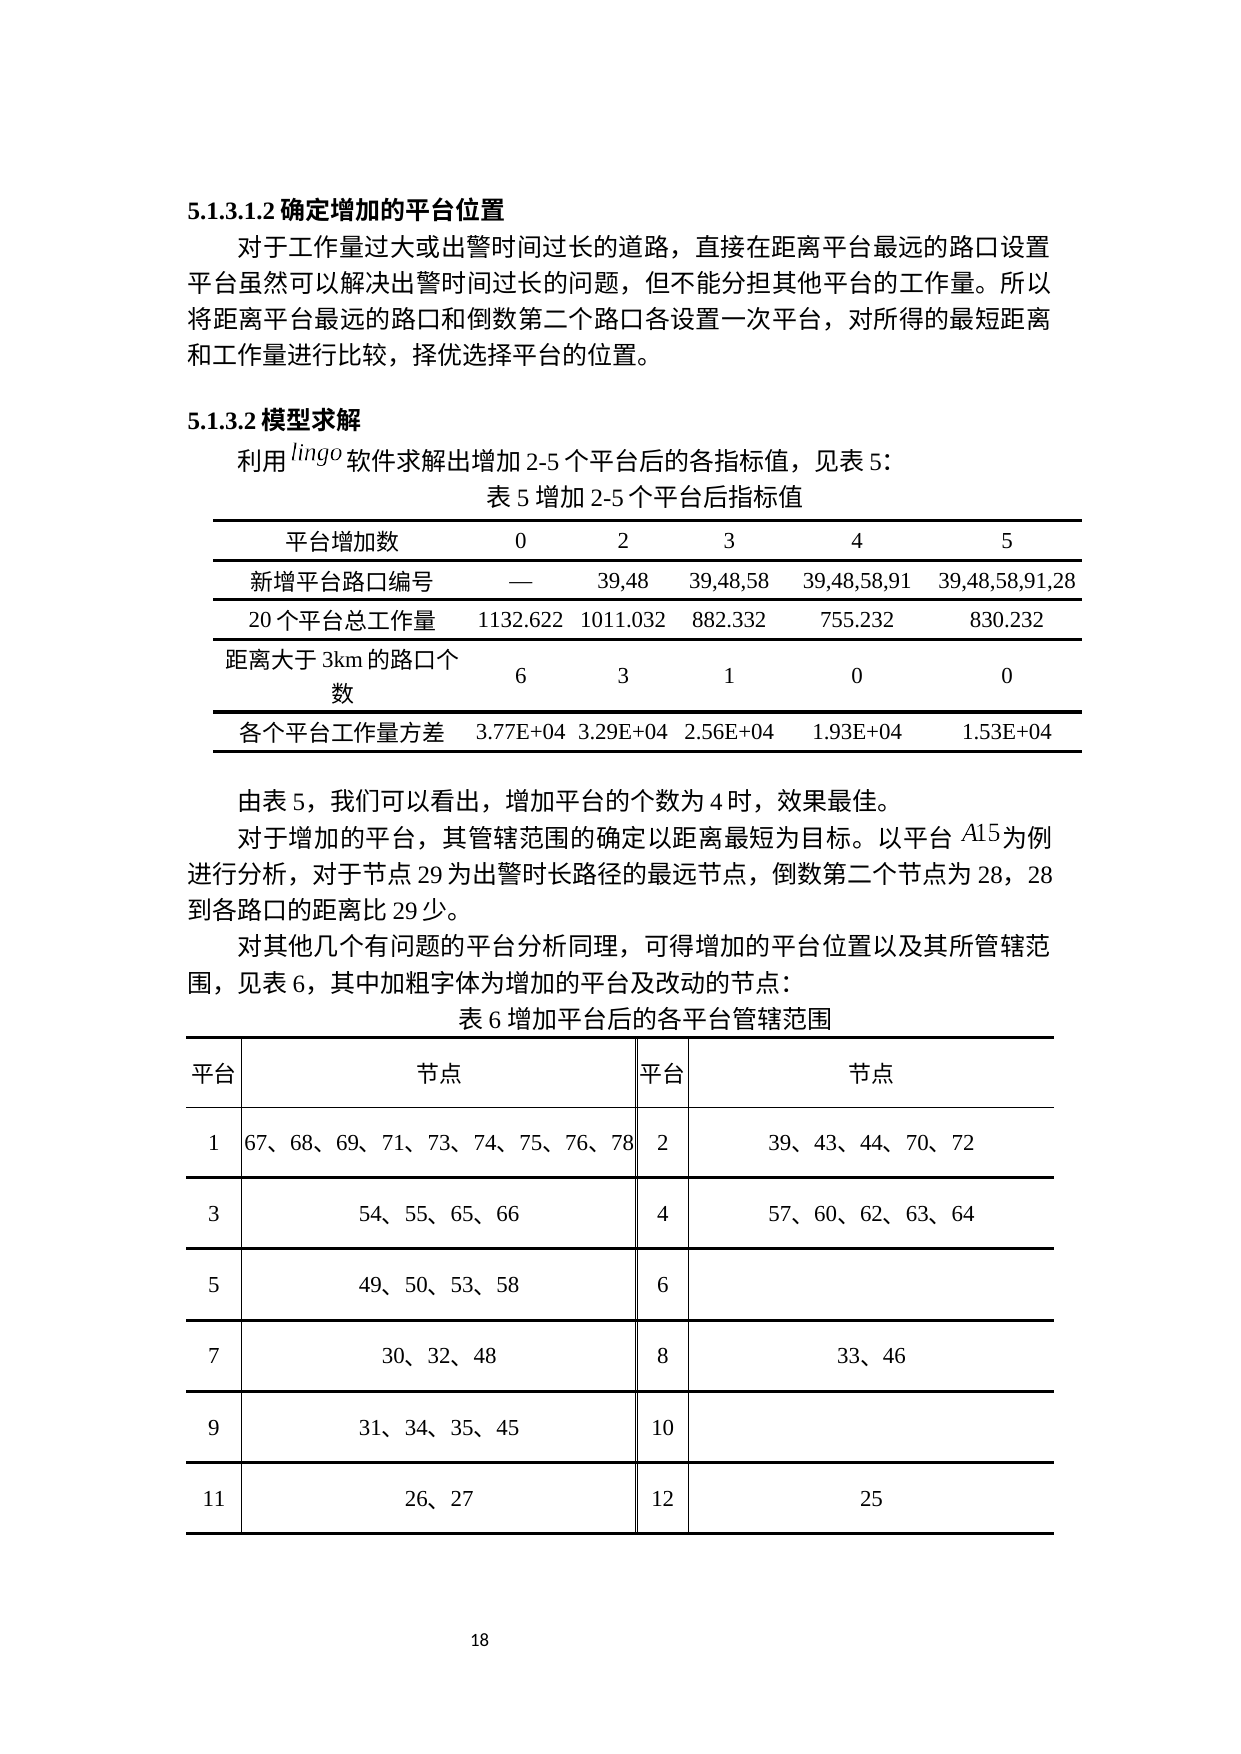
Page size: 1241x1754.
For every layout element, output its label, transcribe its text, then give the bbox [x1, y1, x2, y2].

list 5.1.3.1.2确定增加的平台位置 [187, 191, 1053, 227]
table_cell 39,48,58,91 [782, 562, 932, 598]
table_header 5 [932, 522, 1082, 559]
table_header 节点 [242, 1039, 635, 1107]
table_header 平台 [186, 1039, 241, 1107]
table_cell 3.77E+04 [471, 714, 570, 750]
table_cell 39,48,58 [676, 562, 782, 598]
list 对其他几个有问题的平台分析同理，可得增加的平台位置以及其所管辖范围，见表6，其中加粗字体为增加的平台及改动的节点： [187, 927, 1053, 999]
table_cell 30、32、48 [242, 1322, 635, 1390]
table_header 2 [570, 522, 676, 559]
table_header 平台 [638, 1039, 688, 1107]
list 由表5，我们可以看出，增加平台的个数为4时，效果最佳。 [187, 782, 1053, 818]
table_cell 2.56E+04 [676, 714, 782, 750]
list 表5 增加2-5个平台后指标值 [187, 478, 1053, 514]
table_cell 5 [186, 1250, 241, 1318]
table_cell 1.93E+04 [782, 714, 932, 750]
table_cell 8 [638, 1322, 688, 1390]
table_cell 31、34、35、45 [242, 1393, 635, 1461]
table_cell 33、46 [689, 1322, 1054, 1390]
table_cell 7 [186, 1322, 241, 1390]
table_cell 3 [570, 641, 676, 710]
table_cell [689, 1250, 1054, 1318]
table_cell 1011.032 [570, 601, 676, 638]
table_cell 25 [689, 1464, 1054, 1532]
table_cell 12 [638, 1464, 688, 1532]
table_cell 6 [471, 641, 570, 710]
table_header 4 [782, 522, 932, 559]
table_cell 39,48,58,91,28 [932, 562, 1082, 598]
table_header 3 [676, 522, 782, 559]
list 对于增加的平台，其管辖范围的确定以距离最短为目标。以平台为例进行分析，对于节点29为出警时长路径的最远节点，倒数第二个节点为28，28到各路口的距离比29少。 [187, 818, 1053, 927]
table_cell 2 [638, 1108, 688, 1176]
table_cell 6 [638, 1250, 688, 1318]
table_cell [689, 1393, 1054, 1461]
list 5.1.3.2模型求解 [187, 401, 1053, 437]
table_cell 9 [186, 1393, 241, 1461]
table_cell 1 [186, 1108, 241, 1176]
list 对于工作量过大或出警时间过长的道路，直接在距离平台最远的路口设置平台虽然可以解决出警时间过长的问题，但不能分担其他平台的工作量。所以将距离平台最远的路口和倒数第二个路口各设置一次平台，对所得的最短距离和工作量进行比较，择优选择平台的位置。 [187, 227, 1053, 372]
table_cell 54、55、65、66 [242, 1179, 635, 1247]
table_cell 57、60、62、63、64 [689, 1179, 1054, 1247]
table_cell 各个平台工作量方差 [213, 714, 471, 750]
table_cell 830.232 [932, 601, 1082, 638]
table_cell 11 [186, 1464, 241, 1532]
table_cell 20个平台总工作量 [213, 601, 471, 638]
table_cell 3.29E+04 [570, 714, 676, 750]
table_cell 49、50、53、58 [242, 1250, 635, 1318]
table_cell 0 [782, 641, 932, 710]
table_header 节点 [689, 1039, 1054, 1107]
table_cell 新增平台路口编号 [213, 562, 471, 598]
table_cell 3 [186, 1179, 241, 1247]
table_cell 0 [932, 641, 1082, 710]
table_header 0 [471, 522, 570, 559]
table_cell 39、43、44、70、72 [689, 1108, 1054, 1176]
table_cell 1 [676, 641, 782, 710]
table_cell 距离大于3km的路口个数 [213, 641, 471, 710]
table_cell 1132.622 [471, 601, 570, 638]
table_cell 67、68、69、71、73、74、75、76、78 [242, 1108, 635, 1176]
table_cell 26、27 [242, 1464, 635, 1532]
table_cell 882.332 [676, 601, 782, 638]
table_cell 1.53E+04 [932, 714, 1082, 750]
table_cell 4 [638, 1179, 688, 1247]
table_header 平台增加数 [213, 522, 471, 559]
list 表6 增加平台后的各平台管辖范围 [187, 999, 1053, 1036]
table_cell — [471, 562, 570, 598]
table_cell 39,48 [570, 562, 676, 598]
list 利用软件求解出增加2-5个平台后的各指标值，见表5： [187, 437, 1053, 478]
table_cell 10 [638, 1393, 688, 1461]
table_cell 755.232 [782, 601, 932, 638]
